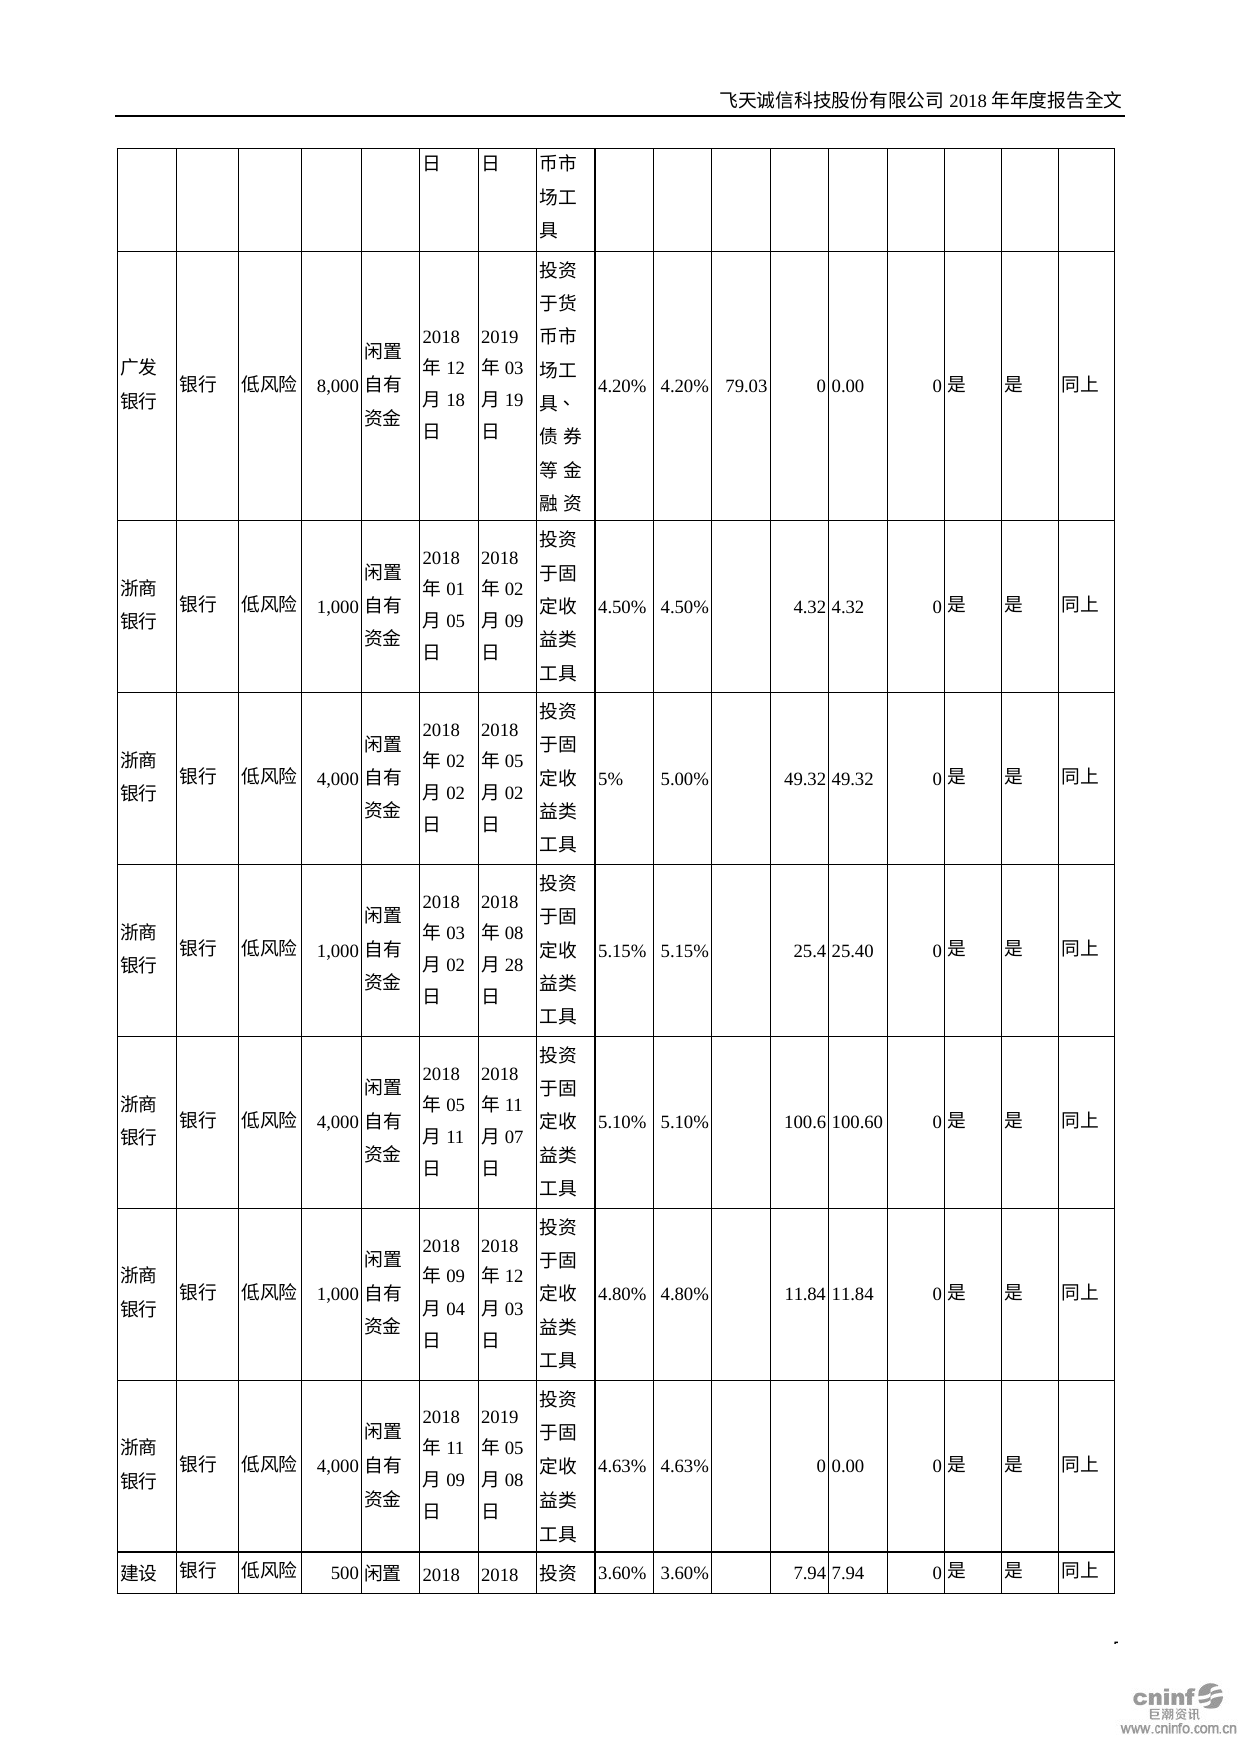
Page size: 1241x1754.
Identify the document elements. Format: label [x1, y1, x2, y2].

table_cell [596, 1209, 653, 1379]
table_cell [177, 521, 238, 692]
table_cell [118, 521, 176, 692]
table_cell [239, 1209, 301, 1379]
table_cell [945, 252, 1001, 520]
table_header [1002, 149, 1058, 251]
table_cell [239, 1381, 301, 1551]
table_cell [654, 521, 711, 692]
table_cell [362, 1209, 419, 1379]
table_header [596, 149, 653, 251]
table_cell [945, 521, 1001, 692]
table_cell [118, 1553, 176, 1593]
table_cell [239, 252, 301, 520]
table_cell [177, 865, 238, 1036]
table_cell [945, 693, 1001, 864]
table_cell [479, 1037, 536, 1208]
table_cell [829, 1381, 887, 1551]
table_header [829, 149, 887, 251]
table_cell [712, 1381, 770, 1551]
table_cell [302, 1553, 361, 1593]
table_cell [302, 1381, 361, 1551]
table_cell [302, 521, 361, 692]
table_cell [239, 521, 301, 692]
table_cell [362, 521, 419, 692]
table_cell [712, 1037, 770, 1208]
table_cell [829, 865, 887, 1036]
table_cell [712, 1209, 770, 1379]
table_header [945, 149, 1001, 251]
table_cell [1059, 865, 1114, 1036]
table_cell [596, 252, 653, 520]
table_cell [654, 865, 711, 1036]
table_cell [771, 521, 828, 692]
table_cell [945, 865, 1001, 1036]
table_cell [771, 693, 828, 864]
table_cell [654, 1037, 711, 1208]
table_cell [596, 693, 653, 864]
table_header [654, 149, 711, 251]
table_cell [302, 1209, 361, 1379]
picture [1115, 1680, 1240, 1737]
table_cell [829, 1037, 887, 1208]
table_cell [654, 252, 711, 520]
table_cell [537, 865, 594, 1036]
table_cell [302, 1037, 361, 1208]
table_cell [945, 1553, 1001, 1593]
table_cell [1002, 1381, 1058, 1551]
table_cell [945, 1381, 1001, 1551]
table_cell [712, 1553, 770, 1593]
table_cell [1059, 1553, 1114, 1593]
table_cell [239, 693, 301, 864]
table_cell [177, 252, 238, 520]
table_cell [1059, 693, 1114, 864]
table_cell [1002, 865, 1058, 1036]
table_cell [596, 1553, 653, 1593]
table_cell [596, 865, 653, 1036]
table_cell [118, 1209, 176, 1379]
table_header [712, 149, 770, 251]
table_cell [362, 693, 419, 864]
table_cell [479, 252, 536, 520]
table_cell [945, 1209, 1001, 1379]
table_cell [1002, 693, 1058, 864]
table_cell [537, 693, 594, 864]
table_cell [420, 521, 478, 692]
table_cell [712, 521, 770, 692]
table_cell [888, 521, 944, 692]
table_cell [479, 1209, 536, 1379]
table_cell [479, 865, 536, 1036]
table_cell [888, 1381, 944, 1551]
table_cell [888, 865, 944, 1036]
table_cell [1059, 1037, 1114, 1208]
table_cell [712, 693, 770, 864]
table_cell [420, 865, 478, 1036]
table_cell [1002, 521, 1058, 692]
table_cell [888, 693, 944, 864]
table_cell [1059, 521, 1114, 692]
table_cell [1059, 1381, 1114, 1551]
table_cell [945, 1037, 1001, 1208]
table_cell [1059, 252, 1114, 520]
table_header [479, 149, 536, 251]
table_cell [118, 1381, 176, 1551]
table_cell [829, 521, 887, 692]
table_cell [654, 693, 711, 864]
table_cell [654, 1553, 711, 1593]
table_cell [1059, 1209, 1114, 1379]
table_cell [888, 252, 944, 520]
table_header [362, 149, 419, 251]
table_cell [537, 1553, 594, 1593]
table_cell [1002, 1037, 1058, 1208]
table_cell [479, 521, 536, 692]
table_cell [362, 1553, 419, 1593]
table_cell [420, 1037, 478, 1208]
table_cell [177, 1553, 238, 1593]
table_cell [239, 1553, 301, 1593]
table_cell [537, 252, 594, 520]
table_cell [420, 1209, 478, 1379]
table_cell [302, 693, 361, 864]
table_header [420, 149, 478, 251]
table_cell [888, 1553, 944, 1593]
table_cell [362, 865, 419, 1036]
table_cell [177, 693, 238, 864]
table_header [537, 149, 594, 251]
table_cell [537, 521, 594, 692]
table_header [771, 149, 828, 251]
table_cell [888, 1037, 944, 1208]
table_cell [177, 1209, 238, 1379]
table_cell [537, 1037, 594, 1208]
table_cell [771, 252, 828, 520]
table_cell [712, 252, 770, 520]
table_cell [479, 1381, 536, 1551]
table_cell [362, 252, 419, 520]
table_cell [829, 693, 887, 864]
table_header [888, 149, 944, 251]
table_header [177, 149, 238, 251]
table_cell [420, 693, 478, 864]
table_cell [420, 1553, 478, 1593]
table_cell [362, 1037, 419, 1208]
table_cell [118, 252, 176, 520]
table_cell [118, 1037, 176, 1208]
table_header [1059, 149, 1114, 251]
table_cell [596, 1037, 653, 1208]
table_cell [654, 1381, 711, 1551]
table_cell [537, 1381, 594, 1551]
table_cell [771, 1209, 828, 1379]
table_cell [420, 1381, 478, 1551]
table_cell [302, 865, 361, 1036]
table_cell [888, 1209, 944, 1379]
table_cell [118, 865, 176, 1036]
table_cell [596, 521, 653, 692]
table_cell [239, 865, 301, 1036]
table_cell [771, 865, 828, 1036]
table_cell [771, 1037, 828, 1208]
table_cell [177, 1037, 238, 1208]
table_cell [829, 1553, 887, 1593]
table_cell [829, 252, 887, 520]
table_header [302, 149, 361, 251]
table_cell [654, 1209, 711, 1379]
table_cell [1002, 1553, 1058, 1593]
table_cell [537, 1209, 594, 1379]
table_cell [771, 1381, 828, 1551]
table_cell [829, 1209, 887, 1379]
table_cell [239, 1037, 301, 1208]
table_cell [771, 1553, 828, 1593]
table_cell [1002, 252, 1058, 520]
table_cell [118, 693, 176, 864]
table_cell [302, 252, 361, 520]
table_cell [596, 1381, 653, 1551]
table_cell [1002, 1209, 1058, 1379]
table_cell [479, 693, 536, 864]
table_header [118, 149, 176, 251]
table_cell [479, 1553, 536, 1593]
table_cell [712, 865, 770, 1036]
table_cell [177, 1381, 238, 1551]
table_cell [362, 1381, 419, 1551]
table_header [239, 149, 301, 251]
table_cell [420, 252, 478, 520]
